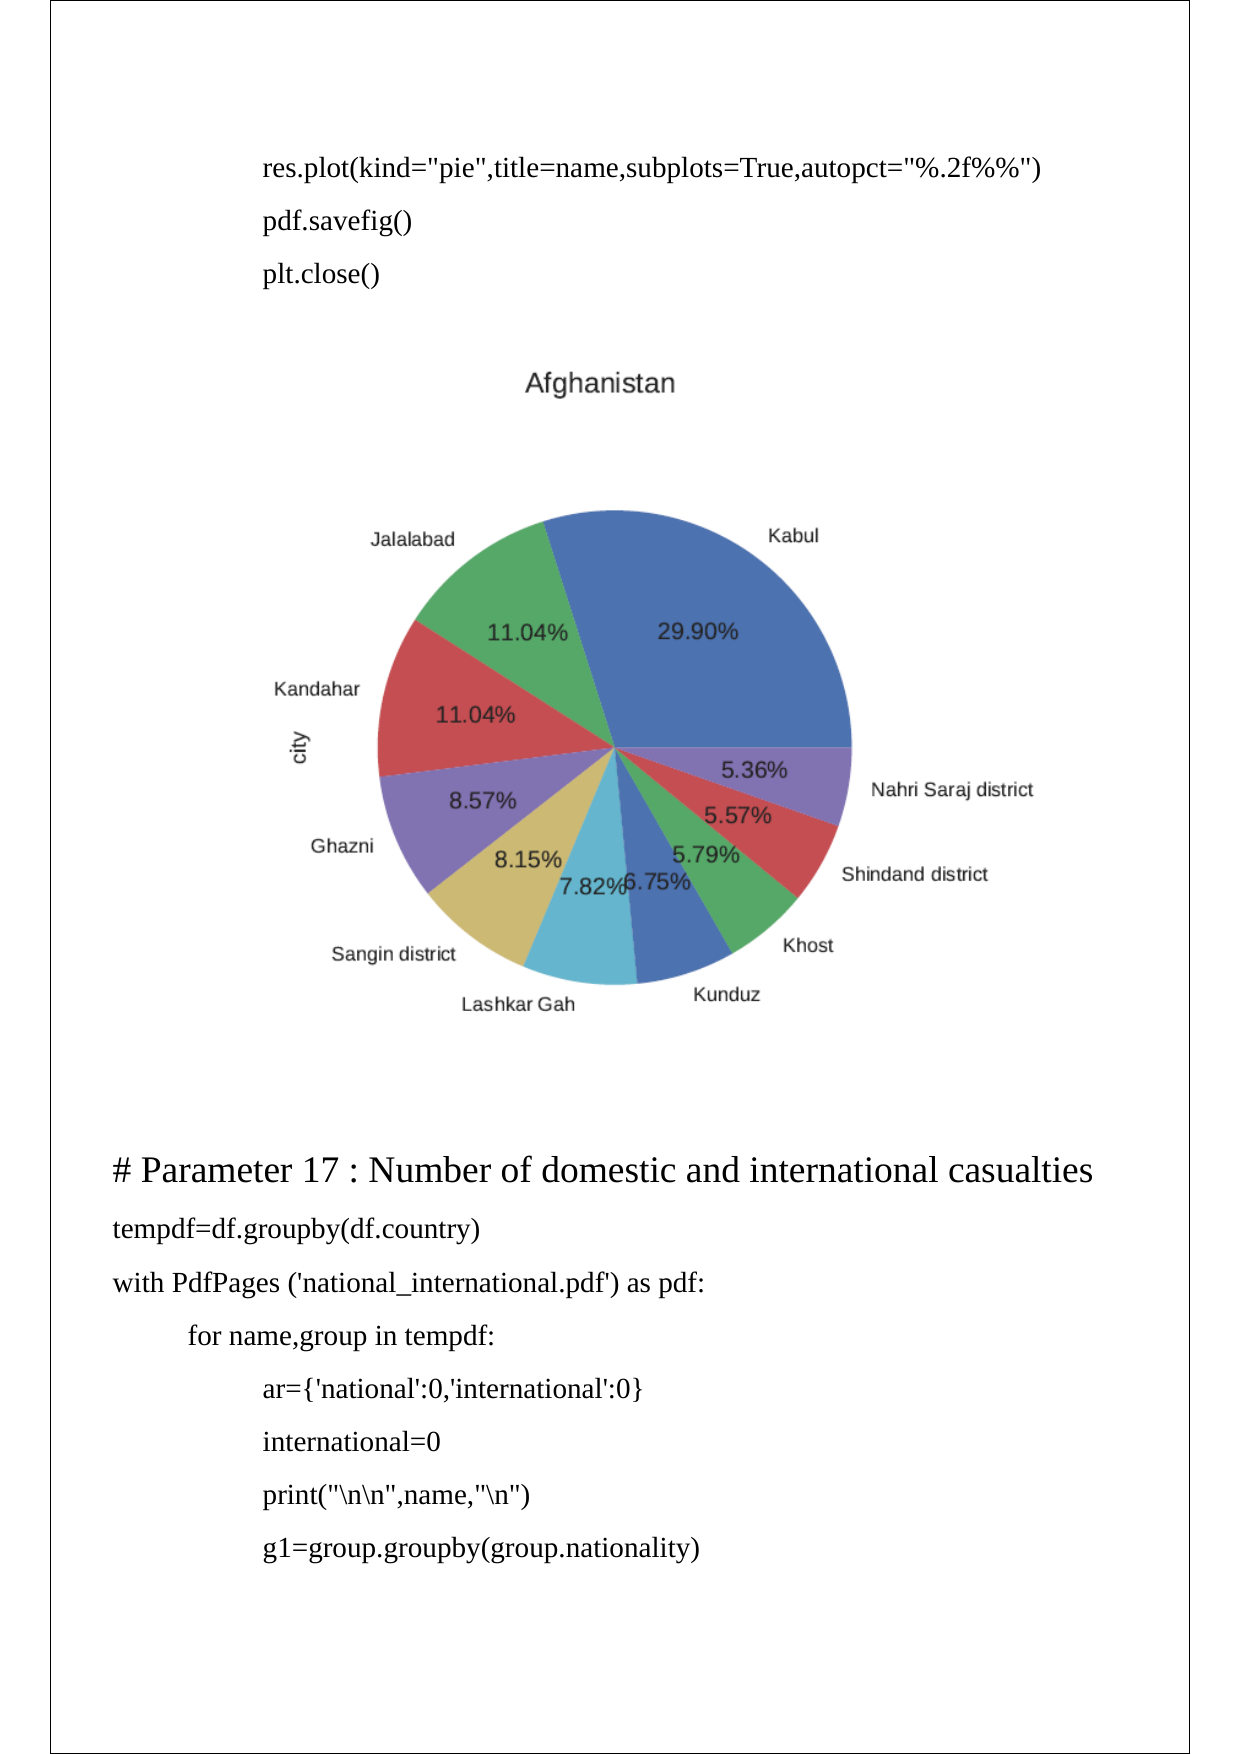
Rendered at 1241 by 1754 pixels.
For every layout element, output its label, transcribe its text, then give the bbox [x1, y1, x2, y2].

text ar={'national':0,'international':0} [187, 1371, 1128, 1404]
text res.plot(kind="pie",title=name,subplots=True,autopct="%.2f%%") [262, 150, 1128, 183]
text # Parameter 17 : Number of domestic and international casualties [112, 1147, 1128, 1191]
text print("\n\n",name,"\n") [262, 1477, 1128, 1511]
picture [112, 362, 1088, 1076]
text plt.close() [262, 256, 1128, 290]
text for name,group in tempdf: [112, 1318, 1128, 1351]
text tempdf=df.groupby(df.country) [112, 1212, 1128, 1245]
text international=0 [262, 1424, 1128, 1458]
text pdf.savefig() [262, 203, 1128, 237]
text with PdfPages ('national_international.pdf') as pdf: [112, 1265, 1128, 1298]
text g1=group.groupby(group.nationality) [262, 1530, 1128, 1564]
